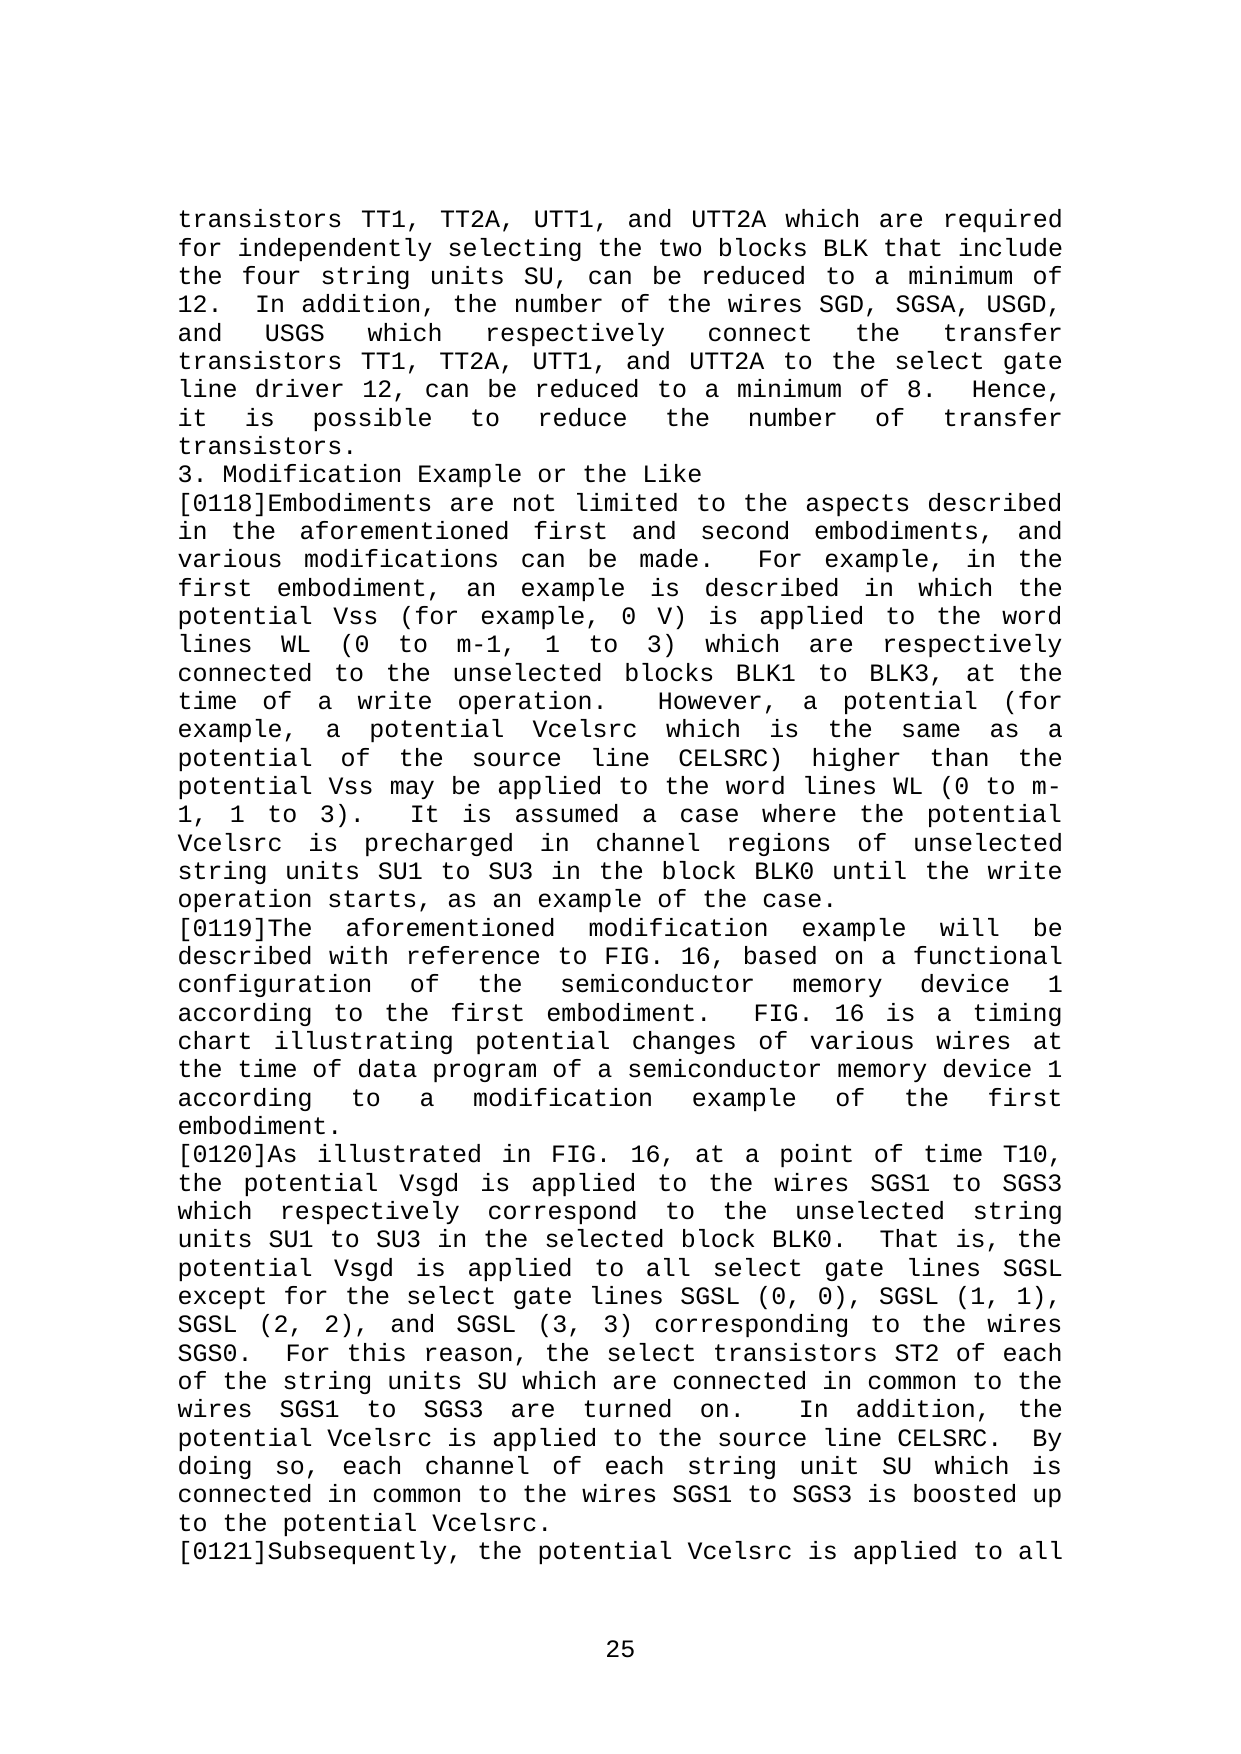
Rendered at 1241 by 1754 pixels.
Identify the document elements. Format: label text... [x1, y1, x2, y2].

text [0120]As illustrated in FIG. 16, at a point of time T10, the potential Vsgd is applied to the wires SGS1 to SGS3 which respectively correspond to the unselected string units SU1 to SU3 in the selected block BLK0. That is, the potential Vsgd is applied to all select gate lines SGSL except for the select gate lines SGSL (0, 0), SGSL (1, 1), SGSL (2, 2), and SGSL (3, 3) corresponding to the wires SGS0. For this reason, the select transistors ST2 of each of the string units SU which are connected in common to the wires SGS1 to SGS3 are turned on. In addition, the potential Vcelsrc is applied to the source line CELSRC. By doing so, each channel of each string unit SU which is connected in common to the wires SGS1 to SGS3 is boosted up to the potential Vcelsrc. [177, 1142, 1063, 1538]
text [0118]Embodiments are not limited to the aspects described in the aforementioned first and second embodiments, and various modifications can be made. For example, in the first embodiment, an example is described in which the potential Vss (for example, 0 V) is applied to the word lines WL (0 to m-1, 1 to 3) which are respectively connected to the unselected blocks BLK1 to BLK3, at the time of a write operation. However, a potential (for example, a potential Vcelsrc which is the same as a potential of the source line CELSRC) higher than the potential Vss may be applied to the word lines WL (0 to m-1, 1 to 3). It is assumed a case where the potential Vcelsrc is precharged in channel regions of unselected string units SU1 to SU3 in the block BLK0 until the write operation starts, as an example of the case. [177, 490, 1063, 915]
text [0119]The aforementioned modification example will be described with reference to FIG. 16, based on a functional configuration of the semiconductor memory device 1 according to the first embodiment. FIG. 16 is a timing chart illustrating potential changes of various wires at the time of data program of a semiconductor memory device 1 according to a modification example of the first embodiment. [177, 915, 1063, 1142]
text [177, 1538, 1063, 1567]
text 3. Modification Example or the Like [177, 462, 1063, 490]
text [177, 207, 1063, 462]
